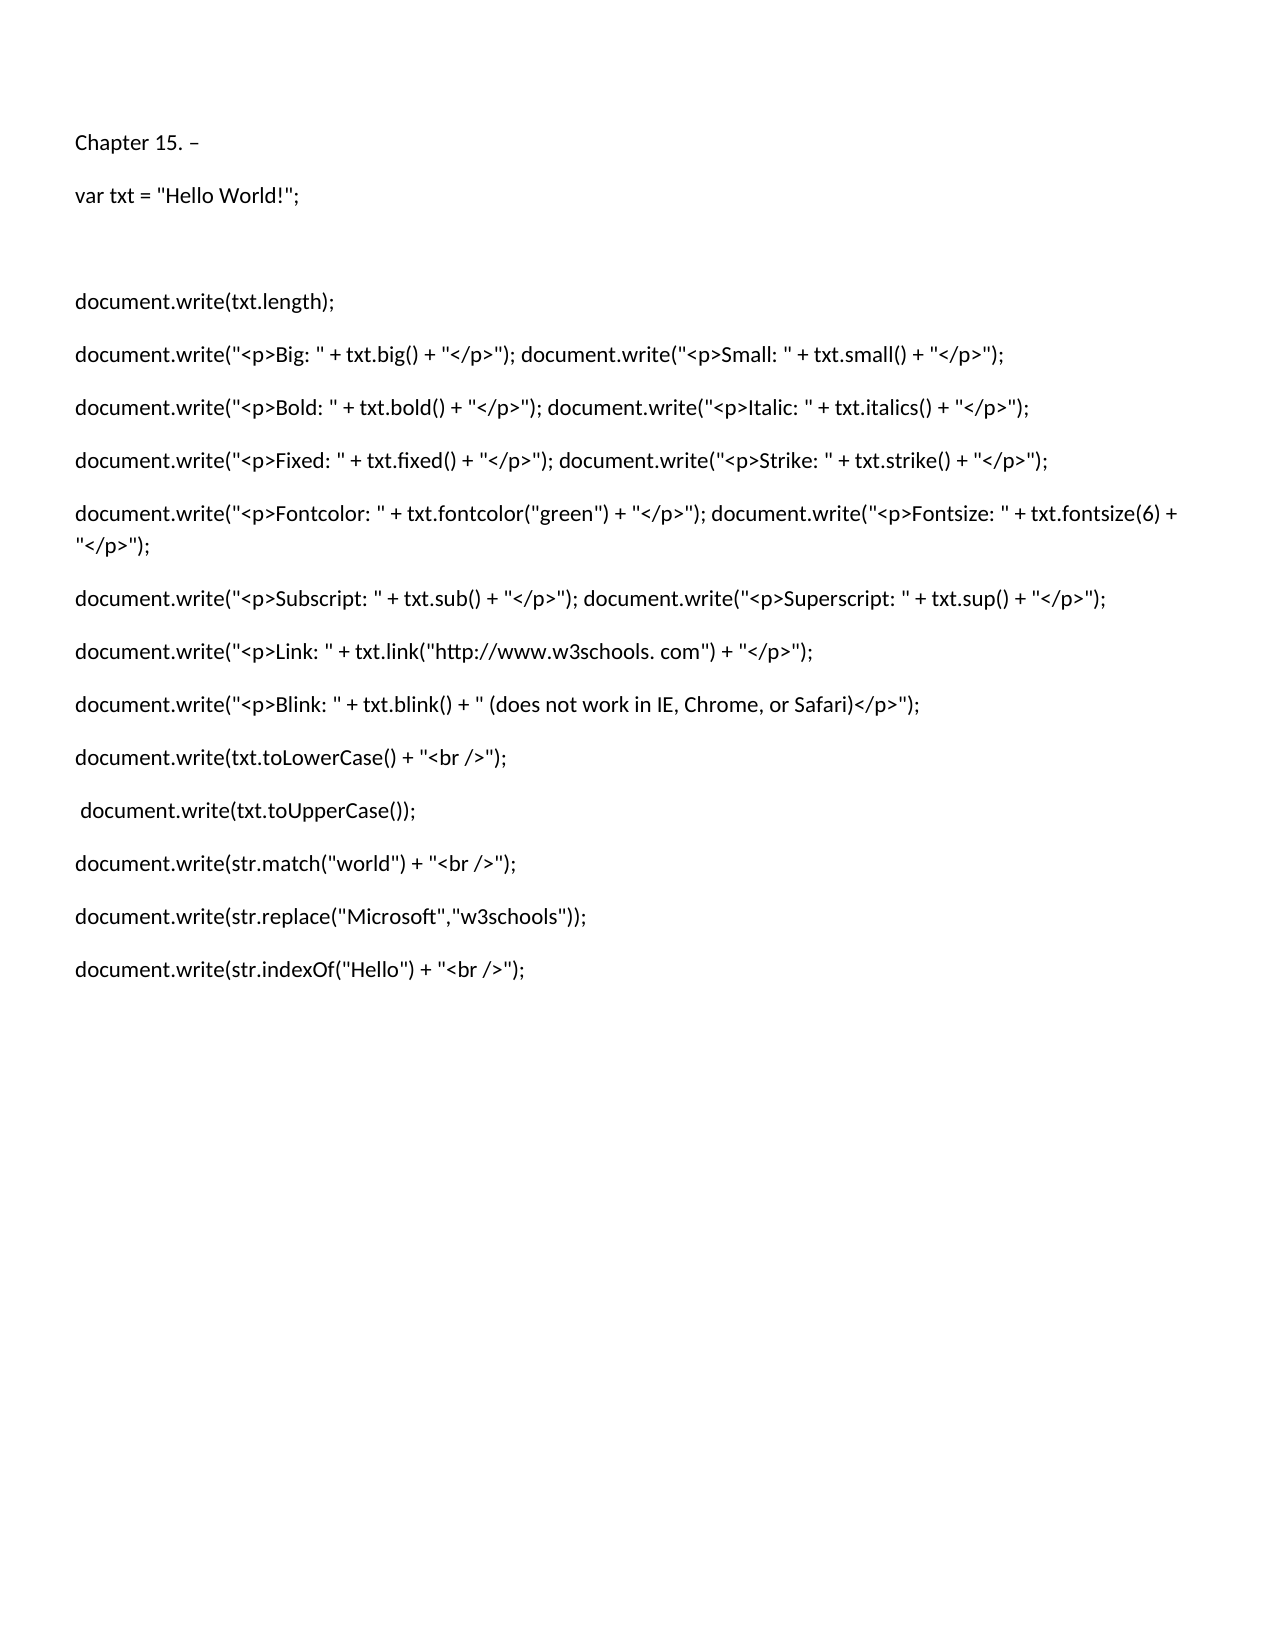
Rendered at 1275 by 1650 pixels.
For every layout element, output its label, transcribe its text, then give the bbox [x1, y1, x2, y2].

text document.write("<p>Fontcolor: " + txt.fontcolor("green") + "</p>"); document.write("<p>Fontsize: " + txt.fontsize(6) + "</p>"); [75, 499, 1200, 559]
text document.write("<p>Bold: " + txt.bold() + "</p>"); document.write("<p>Italic: " + txt.italics() + "</p>"); [75, 393, 1200, 421]
text document.write(txt.length); [75, 287, 1200, 315]
text document.write(str.match("world") + "<br />"); [75, 849, 1200, 877]
text document.write("<p>Blink: " + txt.blink() + " (does not work in IE, Chrome, or Safari)</p>"); [75, 690, 1200, 718]
text document.write("<p>Big: " + txt.big() + "</p>"); document.write("<p>Small: " + txt.small() + "</p>"); [75, 340, 1200, 368]
text document.write(txt.toUpperCase()); [75, 796, 1200, 824]
text document.write("<p>Subscript: " + txt.sub() + "</p>"); document.write("<p>Superscript: " + txt.sup() + "</p>"); [75, 584, 1200, 612]
text document.write(str.replace("Microsoft","w3schools")); [75, 902, 1200, 931]
text document.write("<p>Fixed: " + txt.fixed() + "</p>"); document.write("<p>Strike: " + txt.strike() + "</p>"); [75, 446, 1200, 474]
text Chapter 15. – [75, 128, 1200, 156]
text document.write(txt.toLowerCase() + "<br />"); [75, 743, 1200, 771]
text var txt = "Hello World!"; [75, 181, 1200, 209]
text document.write(str.indexOf("Hello") + "<br />"); [75, 956, 1200, 983]
text document.write("<p>Link: " + txt.link("http://www.w3schools. com") + "</p>"); [75, 637, 1200, 665]
